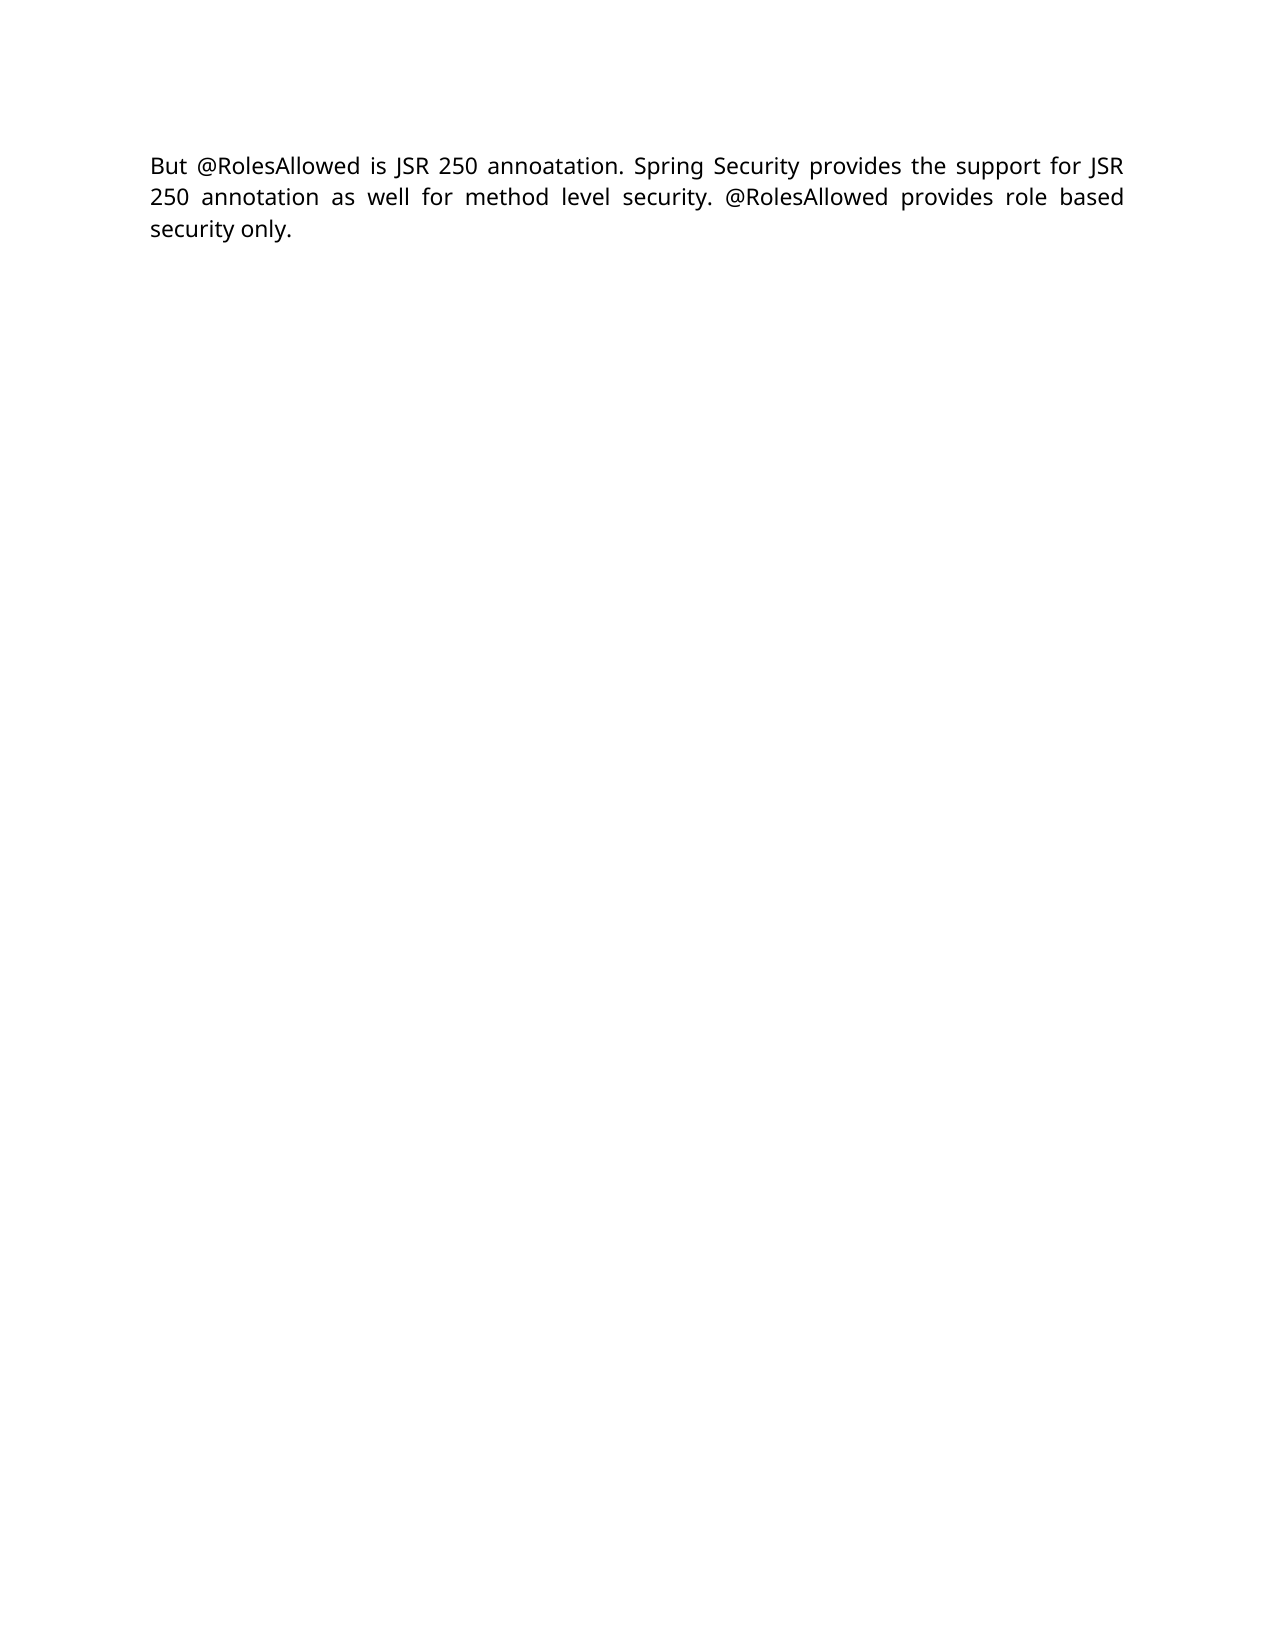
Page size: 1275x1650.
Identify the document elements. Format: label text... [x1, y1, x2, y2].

text @Secured and @RolesAllowed both annotation provide method level security in to Spring Beans. @Secured is Spring Security annotation from version 2.0 onwards Spring Security. But @RolesAllowed is JSR 250 annoatation. Spring Security provides the support for JSR 250 annotation as well for method level security. @RolesAllowed provides role based security only. [150, 212, 1125, 244]
